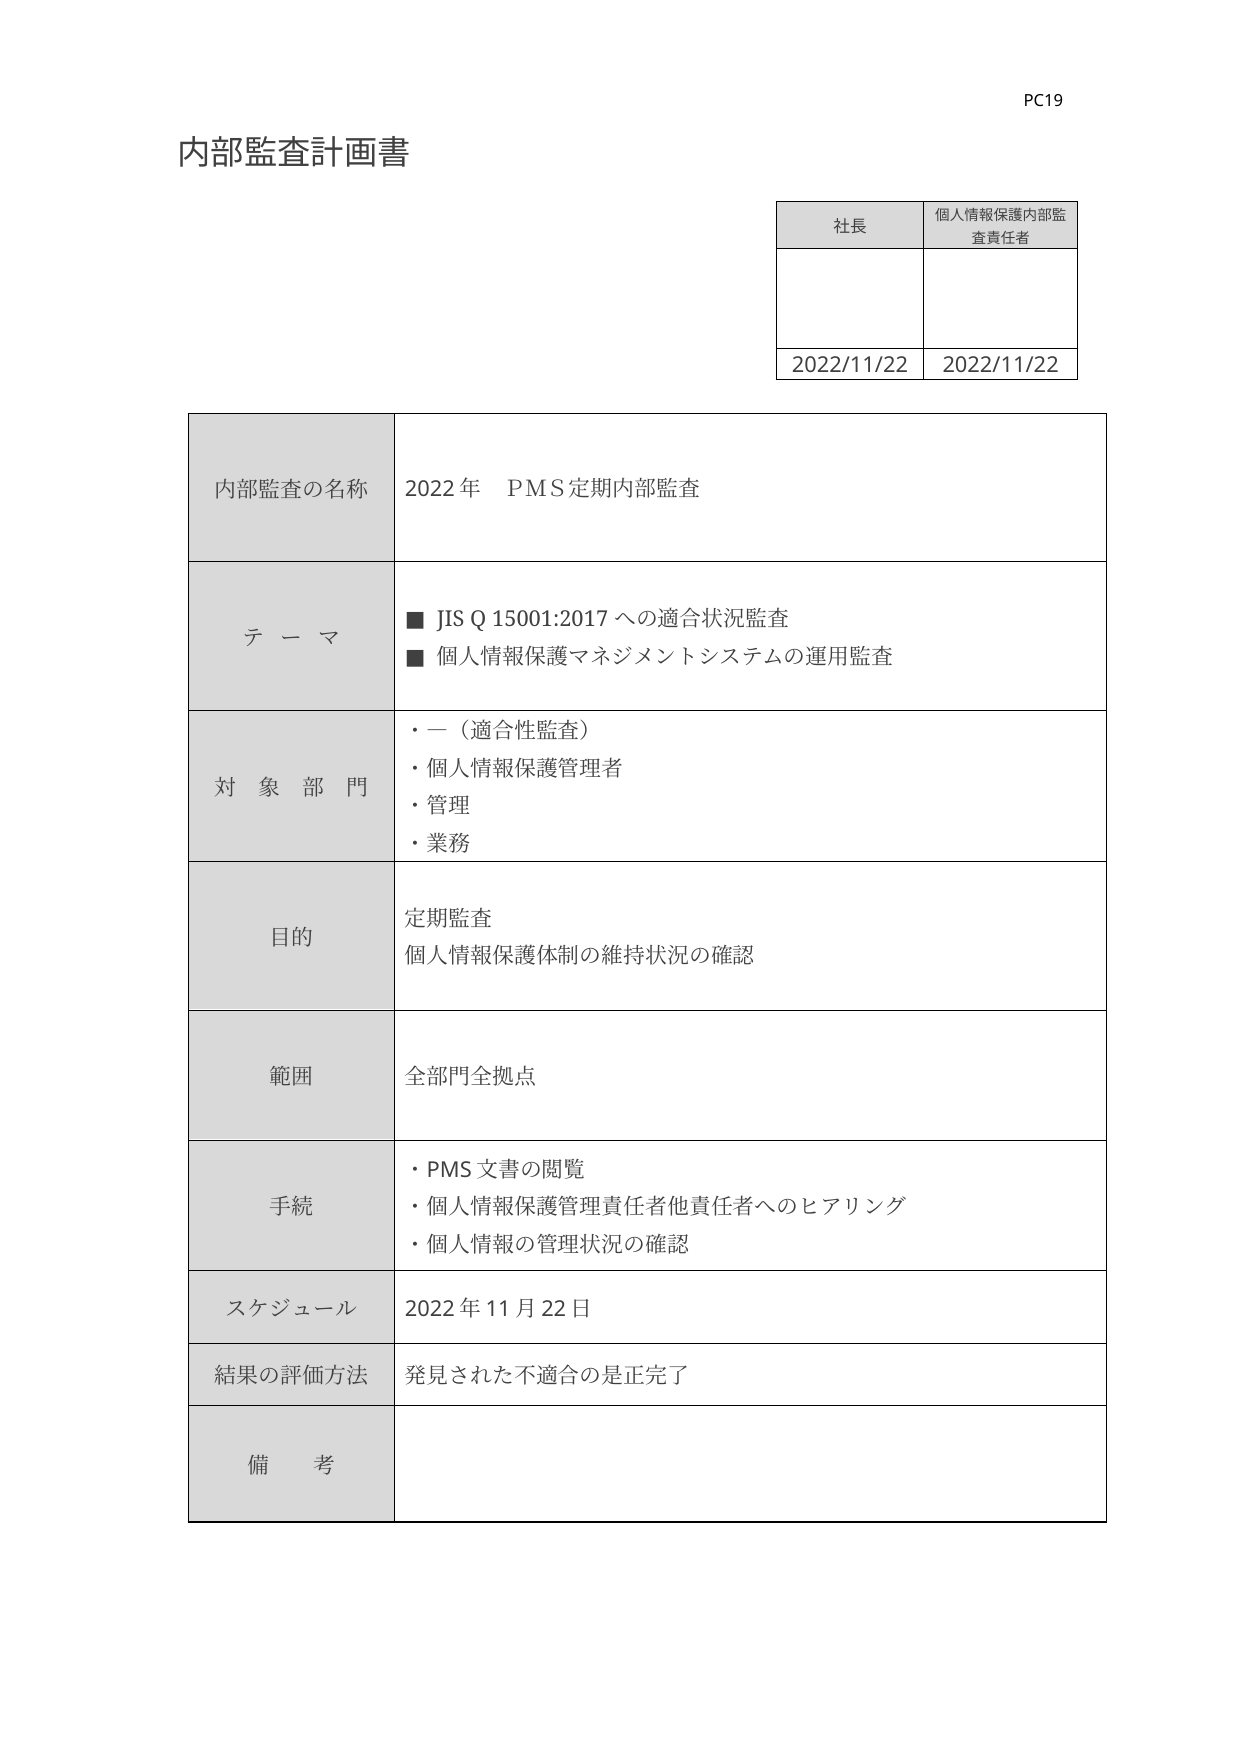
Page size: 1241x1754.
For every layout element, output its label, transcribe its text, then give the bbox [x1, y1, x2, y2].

table_cell 2022年11月22日 [395, 1271, 1106, 1343]
table_header 個人情報保護内部監査責任者 [924, 202, 1077, 248]
table_cell [924, 249, 1077, 348]
table_cell [395, 1406, 1106, 1521]
table_cell 範囲 [189, 1011, 394, 1139]
table_cell ・―（適合性監査） ・個人情報保護管理者 ・管理 ・業務 [395, 711, 1106, 861]
text 内部監査計画書 [177, 113, 1092, 188]
table_header 社長 [777, 202, 923, 248]
table_header 内部監査の名称 [189, 414, 394, 561]
table_cell ・PMS文書の閲覧 ・個人情報保護管理責任者他責任者へのヒアリング ・個人情報の管理状況の確認 [395, 1141, 1106, 1270]
table_cell ■ JIS Q 15001:2017 への適合状況監査 ■ 個人情報保護マネジメントシステムの運用監査 [395, 562, 1106, 710]
table_cell 結果の評価方法 [189, 1344, 394, 1405]
table_cell 全部門全拠点 [395, 1011, 1106, 1139]
table_cell 手続 [189, 1141, 394, 1270]
table_cell テーマ [189, 562, 394, 710]
table_header 2022年 ＰＭＳ定期内部監査 [395, 414, 1106, 561]
table_cell 対 象 部 門 [189, 711, 394, 861]
table_cell [777, 249, 923, 348]
table_cell 2022/11/22 [777, 349, 923, 378]
table_cell 2022/11/22 [924, 349, 1077, 378]
table_cell 目的 [189, 862, 394, 1009]
table_cell スケジュール [189, 1271, 394, 1343]
table_cell 備考 [189, 1406, 394, 1521]
table_cell 発見された不適合の是正完了 [395, 1344, 1106, 1405]
table_cell 定期監査 個人情報保護体制の維持状況の確認 [395, 862, 1106, 1009]
